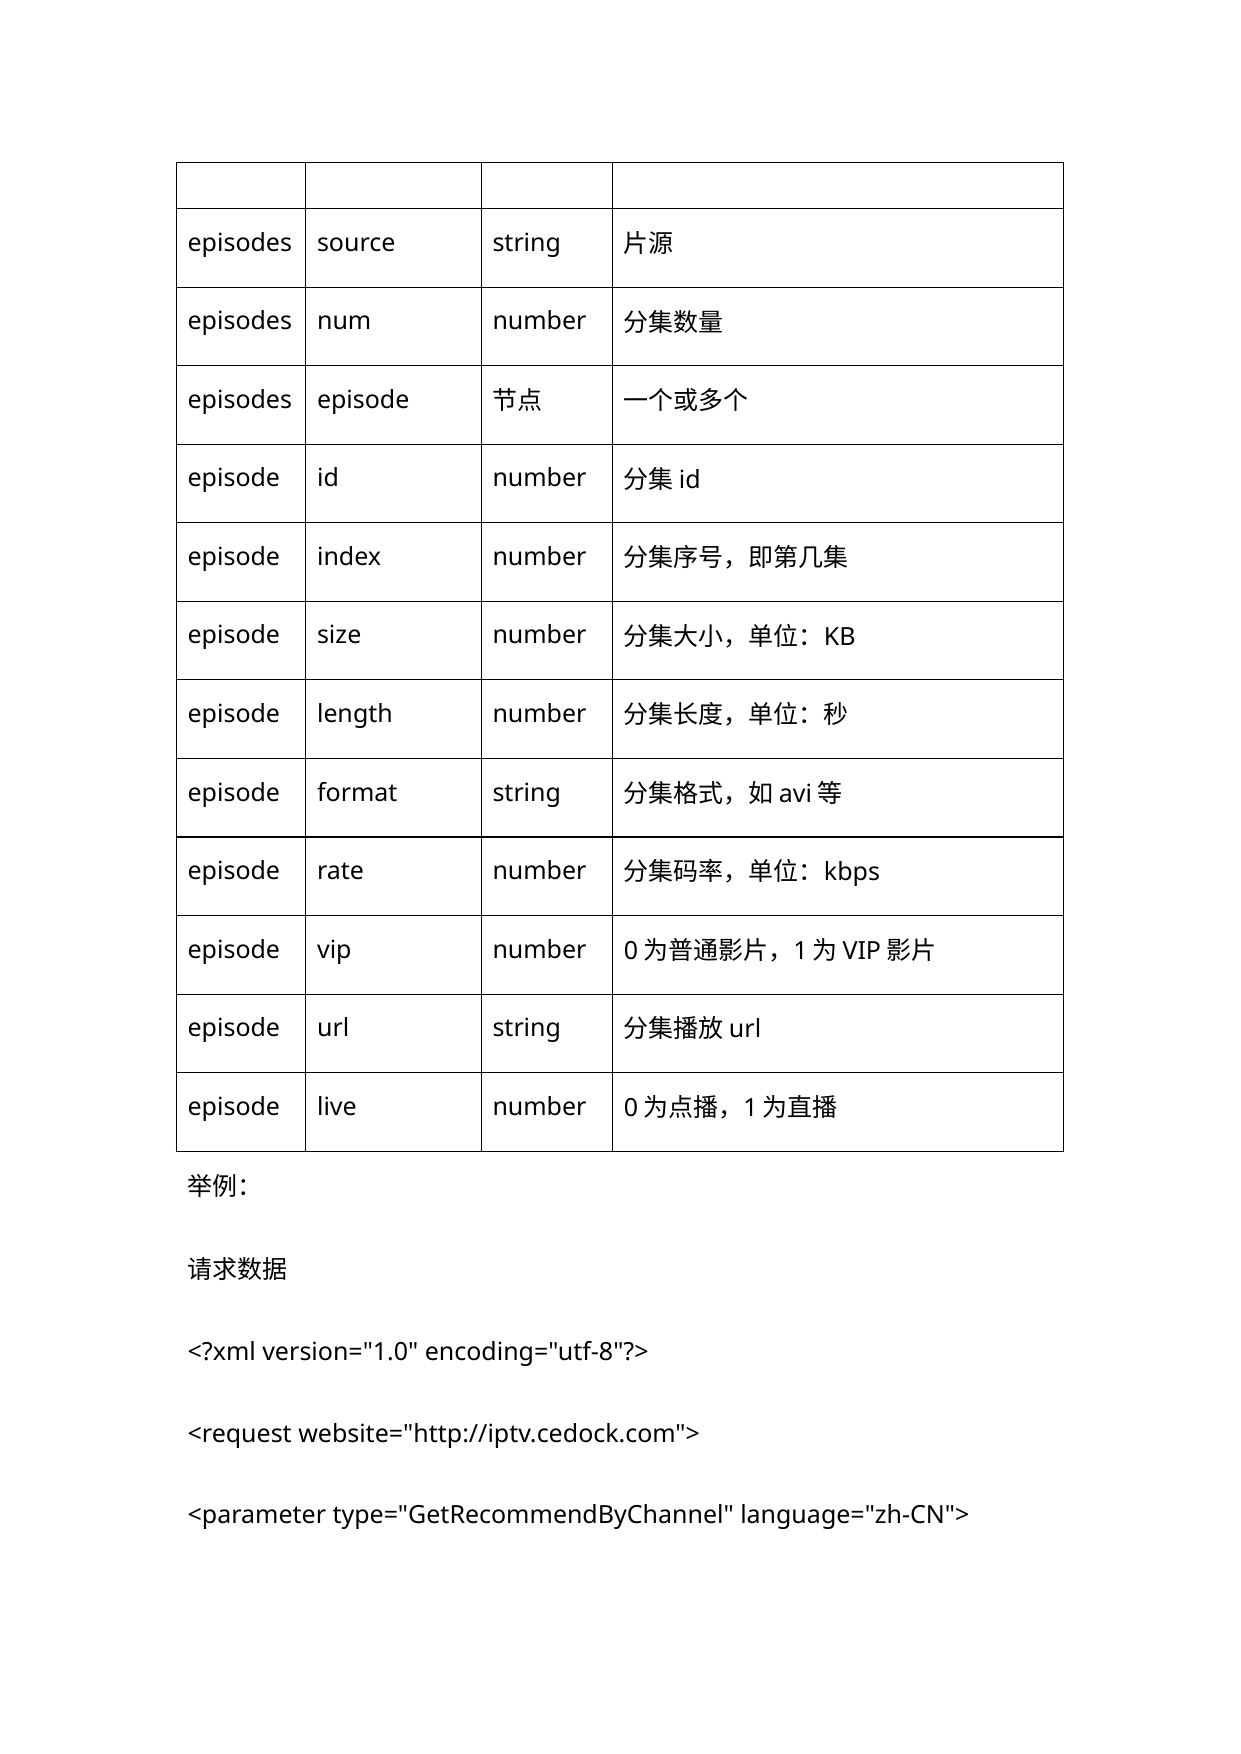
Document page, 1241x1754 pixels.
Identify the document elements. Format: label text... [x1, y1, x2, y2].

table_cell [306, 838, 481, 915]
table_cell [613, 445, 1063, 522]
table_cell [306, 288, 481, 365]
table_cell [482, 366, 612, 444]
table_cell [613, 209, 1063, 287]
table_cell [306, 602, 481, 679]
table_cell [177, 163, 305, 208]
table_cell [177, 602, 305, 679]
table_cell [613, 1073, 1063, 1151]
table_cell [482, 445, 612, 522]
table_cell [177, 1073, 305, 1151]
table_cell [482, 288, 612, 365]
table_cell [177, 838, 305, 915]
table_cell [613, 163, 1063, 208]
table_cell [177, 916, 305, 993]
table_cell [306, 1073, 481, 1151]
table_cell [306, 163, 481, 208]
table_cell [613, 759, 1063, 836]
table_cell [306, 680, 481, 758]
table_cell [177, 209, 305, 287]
text <?xml version="1.0" encoding="utf-8"?> [187, 1318, 1053, 1383]
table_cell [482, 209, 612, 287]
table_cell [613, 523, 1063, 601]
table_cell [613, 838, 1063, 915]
text <parameter type="GetRecommendByChannel" language="zh-CN"> [187, 1482, 1053, 1547]
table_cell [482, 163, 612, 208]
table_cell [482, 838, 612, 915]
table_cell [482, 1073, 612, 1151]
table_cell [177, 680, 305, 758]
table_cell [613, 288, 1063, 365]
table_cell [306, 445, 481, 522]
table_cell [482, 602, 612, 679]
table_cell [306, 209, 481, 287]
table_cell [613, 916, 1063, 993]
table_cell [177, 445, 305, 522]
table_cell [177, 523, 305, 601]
text <request website="http://iptv.cedock.com"> [187, 1400, 1053, 1465]
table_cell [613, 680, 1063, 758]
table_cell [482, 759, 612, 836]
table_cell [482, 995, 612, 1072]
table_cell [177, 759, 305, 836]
text 请求数据 [187, 1235, 1053, 1300]
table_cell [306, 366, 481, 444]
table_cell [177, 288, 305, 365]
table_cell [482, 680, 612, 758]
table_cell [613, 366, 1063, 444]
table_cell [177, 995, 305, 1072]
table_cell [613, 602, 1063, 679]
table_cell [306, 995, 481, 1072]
text 举例： [187, 1152, 1053, 1217]
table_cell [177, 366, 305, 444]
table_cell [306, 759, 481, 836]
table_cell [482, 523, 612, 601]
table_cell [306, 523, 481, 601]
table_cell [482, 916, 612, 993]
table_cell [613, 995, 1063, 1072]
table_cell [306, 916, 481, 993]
